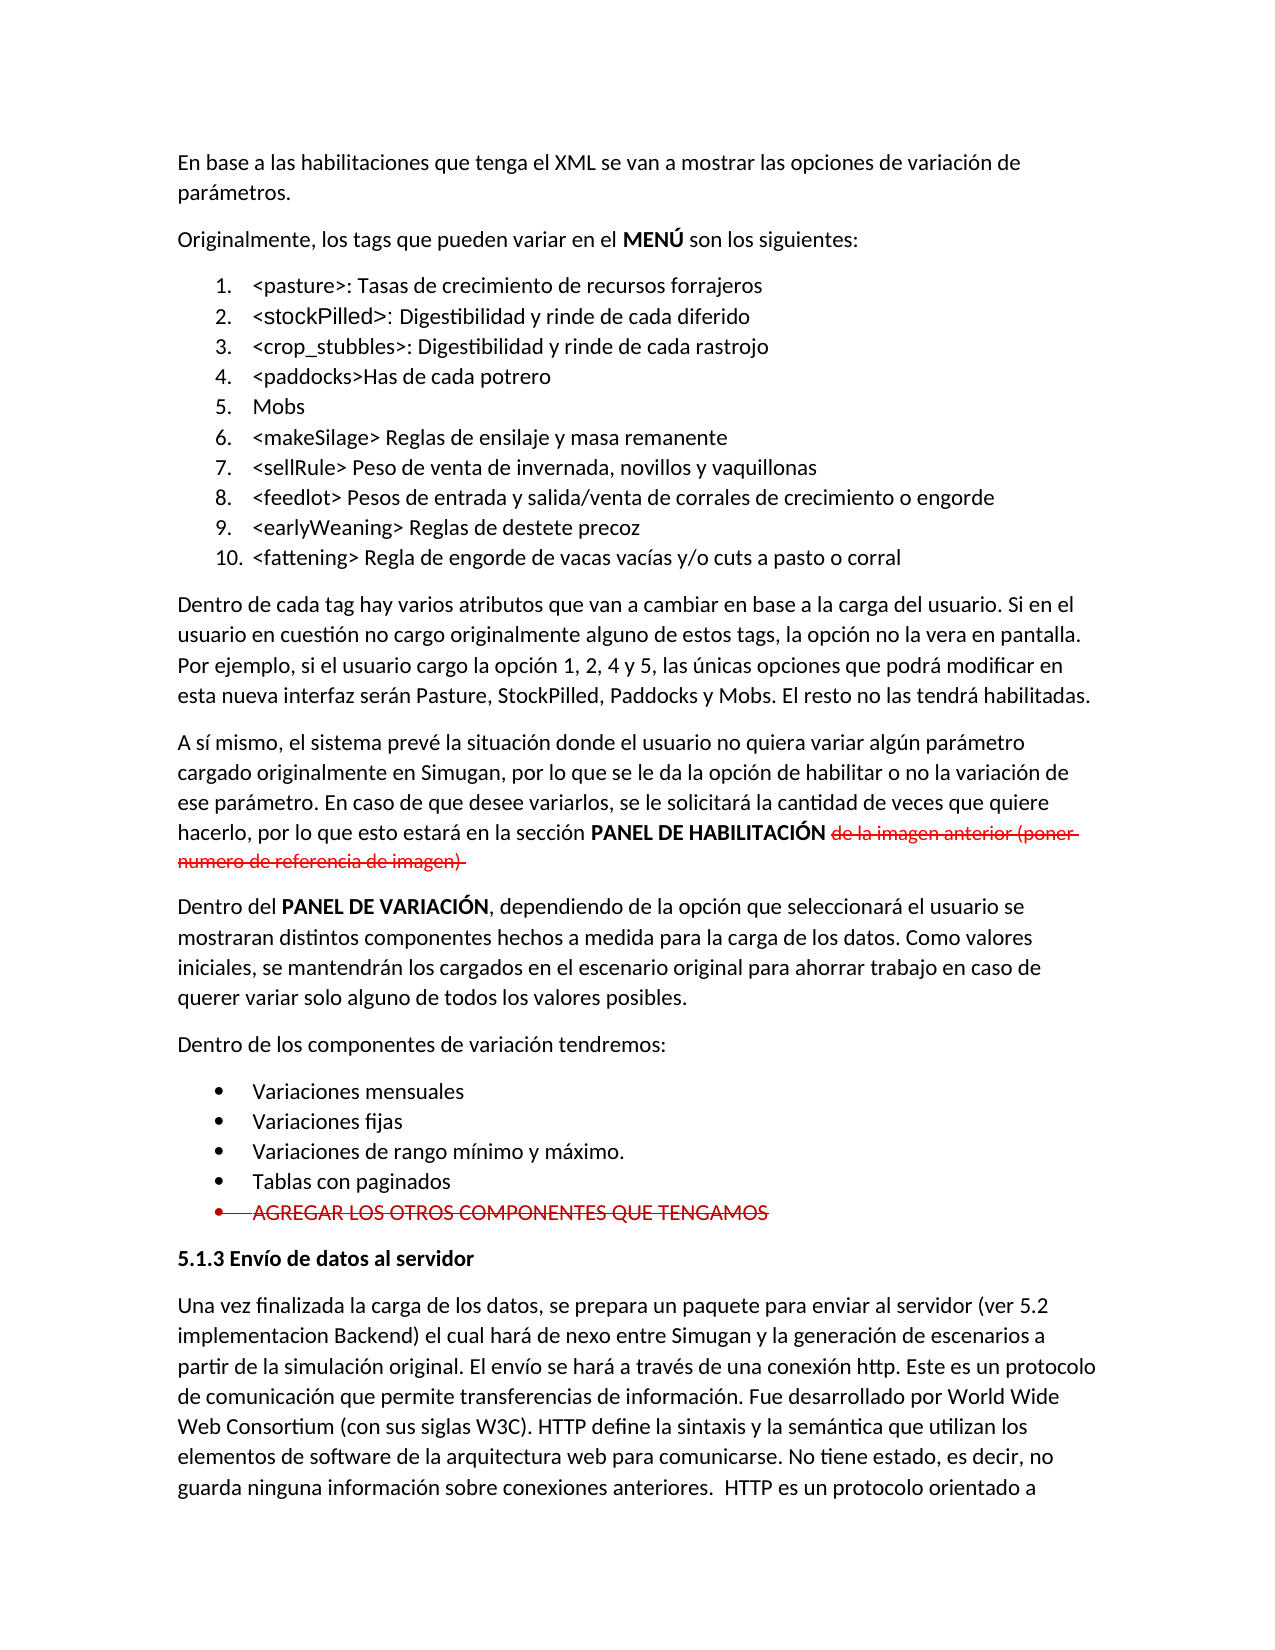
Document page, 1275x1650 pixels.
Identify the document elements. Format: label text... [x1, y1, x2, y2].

list <crop_stubbles>: Digestibilidad y rinde de cada rastrojo [215, 332, 1098, 360]
list <makeSilage> Reglas de ensilaje y masa remanente [215, 423, 1098, 451]
list <stockPilled>: Digestibilidad y rinde de cada diferido [215, 302, 1098, 330]
list Mobs [215, 392, 1098, 420]
text En base a las habilitaciones que tenga el XML se van a mostrar las opciones de variación de parámetros. [177, 148, 1098, 206]
list Tablas con paginados [215, 1167, 1098, 1196]
text Dentro del PANEL DE VARIACIÓN, dependiendo de la opción que seleccionará el usuario se mostraran distintos componentes hechos a medida para la carga de los datos. Como valores iniciales, se mantendrán los cargados en el escenario original para ahorrar trabajo en caso de querer variar solo alguno de todos los valores posibles. [177, 892, 1098, 1011]
text Originalmente, los tags que pueden variar en el MENÚ son los siguientes: [177, 225, 1098, 253]
text A sí mismo, el sistema prevé la situación donde el usuario no quiera variar algún parámetro cargado originalmente en Simugan, por lo que se le da la opción de habilitar o no la variación de ese parámetro. En caso de que desee variarlos, se le solicitará la cantidad de veces que quiere hacerlo, por lo que esto estará en la sección PANEL DE HABILITACIÓN de la imagen anterior (poner numero de referencia de imagen) [177, 728, 1098, 874]
list <sellRule> Peso de venta de invernada, novillos y vaquillonas [215, 453, 1098, 481]
list Variaciones fijas [215, 1107, 1098, 1135]
list <earlyWeaning> Reglas de destete precoz [215, 513, 1098, 541]
list AGREGAR LOS OTROS COMPONENTES QUE TENGAMOS [215, 1198, 1098, 1226]
list Variaciones de rango mínimo y máximo. [215, 1137, 1098, 1165]
list <paddocks>Has de cada potrero [215, 362, 1098, 390]
list <feedlot> Pesos de entrada y salida/venta de corrales de crecimiento o engorde [215, 483, 1098, 511]
text 5.1.3 Envío de datos al servidor [177, 1244, 1098, 1273]
text Dentro de los componentes de variación tendremos: [177, 1030, 1098, 1058]
list Variaciones mensuales [215, 1077, 1098, 1105]
text Dentro de cada tag hay varios atributos que van a cambiar en base a la carga del usuario. Si en el usuario en cuestión no cargo originalmente alguno de estos tags, la opción no la vera en pantalla. Por ejemplo, si el usuario cargo la opción 1, 2, 4 y 5, las únicas opciones que podrá modificar en esta nueva interfaz serán Pasture, StockPilled, Paddocks y Mobs. El resto no las tendrá habilitadas. [177, 590, 1098, 709]
list <fattening> Regla de engorde de vacas vacías y/o cuts a pasto o corral [215, 543, 1098, 571]
list <pasture>: Tasas de crecimiento de recursos forrajeros [215, 272, 1098, 299]
